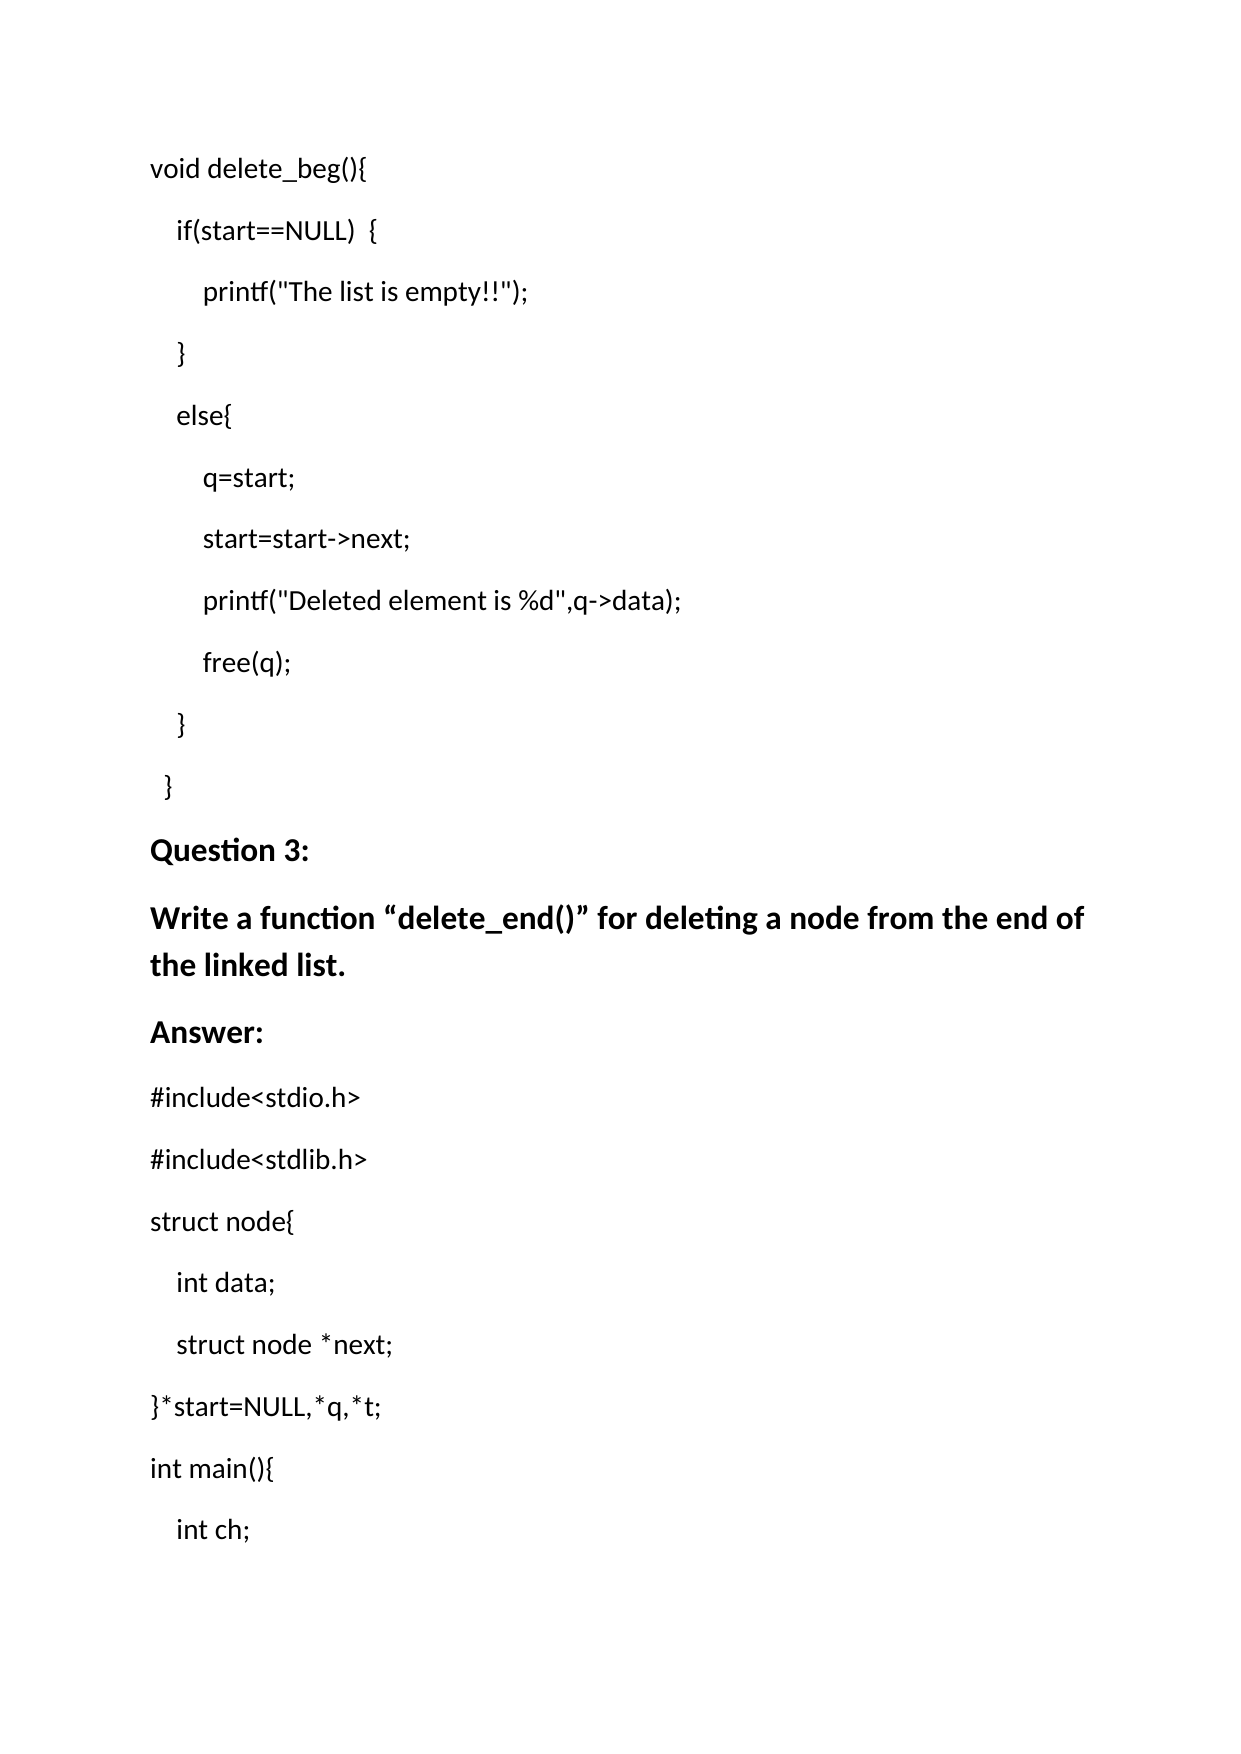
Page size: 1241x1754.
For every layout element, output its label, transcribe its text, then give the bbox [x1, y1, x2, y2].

text } [150, 768, 1090, 803]
text free(q); [150, 644, 1090, 680]
text printf("Deleted element is %d",q->data); [150, 582, 1090, 618]
text struct node *next; [150, 1326, 1090, 1362]
text int main(){ [150, 1450, 1090, 1485]
text struct node{ [150, 1203, 1090, 1238]
text int data; [150, 1264, 1090, 1300]
text start=start->next; [150, 521, 1090, 556]
text int ch; [150, 1511, 1090, 1547]
text } [150, 335, 1090, 371]
text } [150, 706, 1090, 742]
text }*start=NULL,*q,*t; [150, 1388, 1090, 1423]
text Answer: [150, 1011, 1090, 1052]
text Write a function “delete_end()” for deleting a node from the end of the linked list. [150, 897, 1090, 984]
text #include<stdio.h> [150, 1079, 1090, 1115]
text if(start==NULL) { [150, 212, 1090, 247]
text else{ [150, 397, 1090, 433]
text printf("The list is empty!!"); [150, 273, 1090, 309]
text #include<stdlib.h> [150, 1141, 1090, 1176]
text q=start; [150, 459, 1090, 494]
text Question 3: [150, 829, 1090, 870]
text void delete_beg(){ [150, 150, 1090, 186]
